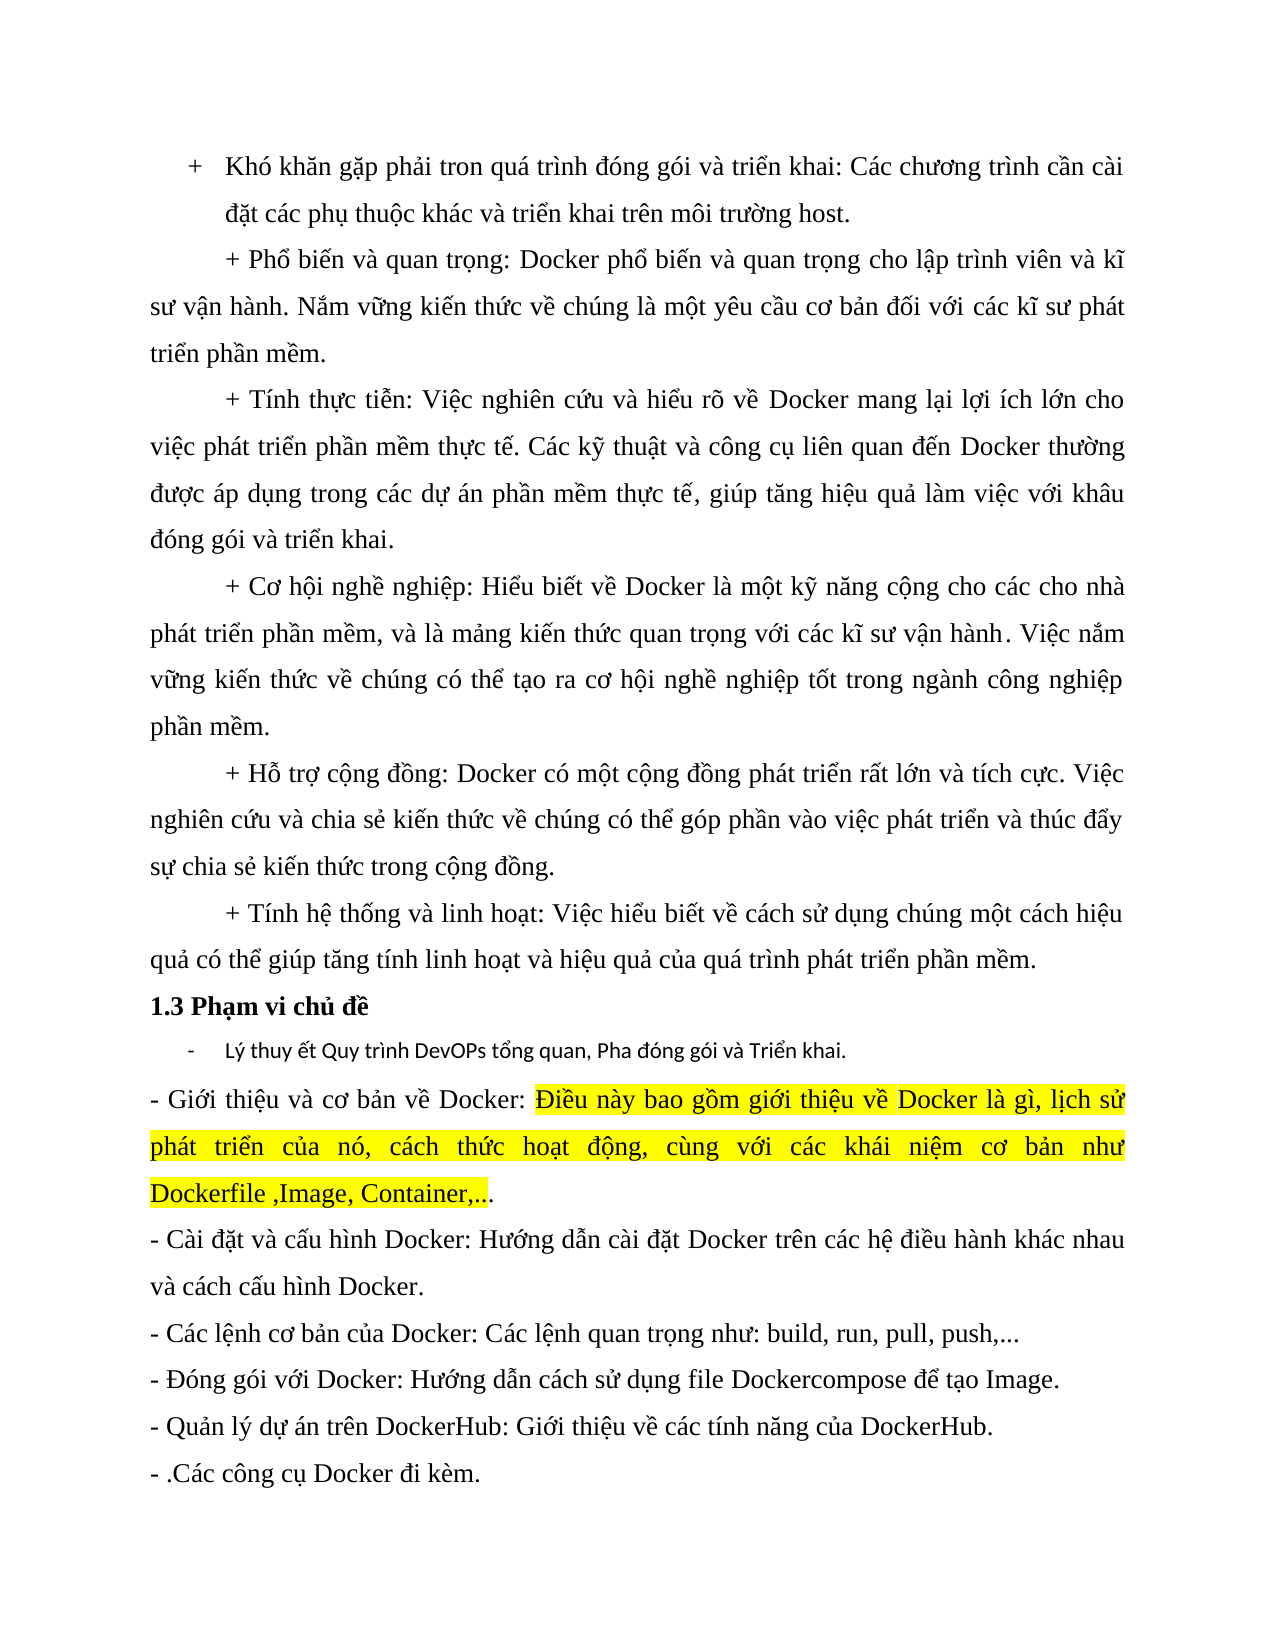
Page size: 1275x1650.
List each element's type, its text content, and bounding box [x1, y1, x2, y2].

text - Cài đặt và cấu hình Docker: Hướng dẫn cài đặt Docker trên các hệ điều hành khác nhau và cách cấu hình Docker. [150, 1223, 1125, 1301]
text - Giới thiệu và cơ bản về Docker: Điều này bao gồm giới thiệu về Docker là gì, lịch sử phát triển của nó, cách thức hoạt động, cùng với các khái niệm cơ bản như Dockerfile ,Image, Container,... [150, 1161, 1125, 1208]
text - Quản lý dự án trên DockerHub: Giới thiệu về các tính năng của DockerHub. [150, 1410, 1125, 1441]
text - Đóng gói với Docker: Hướng dẫn cách sử dụng file Dockercompose để tạo Image. [150, 1363, 1125, 1395]
subtitle 1.3 Phạm vi chủ đề [150, 990, 1125, 1021]
text + Tính thực tiễn: Việc nghiên cứu và hiểu rõ về Docker mang lại lợi ích lớn cho việc phát triển phần mềm thực tế. Các kỹ thuật và công cụ liên quan đến Docker thường được áp dụng trong các dự án phần mềm thực tế, giúp tăng hiệu quả làm việc với khâu đóng gói và triển khai. [150, 383, 1125, 554]
text - Các lệnh cơ bản của Docker: Các lệnh quan trọng như: build, run, pull, push,... [150, 1317, 1125, 1348]
text + Hỗ trợ cộng đồng: Docker có một cộng đồng phát triển rất lớn và tích cực. Việc nghiên cứu và chia sẻ kiến thức về chúng có thể góp phần vào việc phát triển và thúc đẩy sự chia sẻ kiến thức trong cộng đồng. [150, 757, 1125, 881]
list Khó khăn gặp phải tron quá trình đóng gói và triển khai: Các chương trình cần cài đặt các phụ thuộc khác và triển khai trên môi trường host. [187, 150, 1125, 228]
text - .Các công cụ Docker đi kèm. [150, 1457, 1125, 1488]
text + Cơ hội nghề nghiệp: Hiểu biết về Docker là một kỹ năng cộng cho các cho nhà phát triển phần mềm, và là mảng kiến thức quan trọng với các kĩ sư vận hành. Việc nắm vững kiến thức về chúng có thể tạo ra cơ hội nghề nghiệp tốt trong ngành công nghiệp phần mềm. [150, 570, 1125, 741]
text + Phổ biến và quan trọng: Docker phổ biến và quan trọng cho lập trình viên và kĩ sư vận hành. Nắm vững kiến thức về chúng là một yêu cầu cơ bản đối với các kĩ sư phát triển phần mềm. [150, 243, 1125, 368]
list Lý thuy ết Quy trình DevOPs tổng quan, Pha đóng gói và Triển khai. [187, 1037, 1125, 1065]
text + Tính hệ thống và linh hoạt: Việc hiểu biết về cách sử dụng chúng một cách hiệu quả có thể giúp tăng tính linh hoạt và hiệu quả của quá trình phát triển phần mềm. [150, 897, 1125, 974]
text - Giới thiệu và cơ bản về Docker: Điều này bao gồm giới thiệu về Docker là gì, lịch sử phát triển của nó, cách thức hoạt động, cùng với các khái niệm cơ bản như Dockerfile ,Image, Container,... [150, 1083, 1125, 1130]
